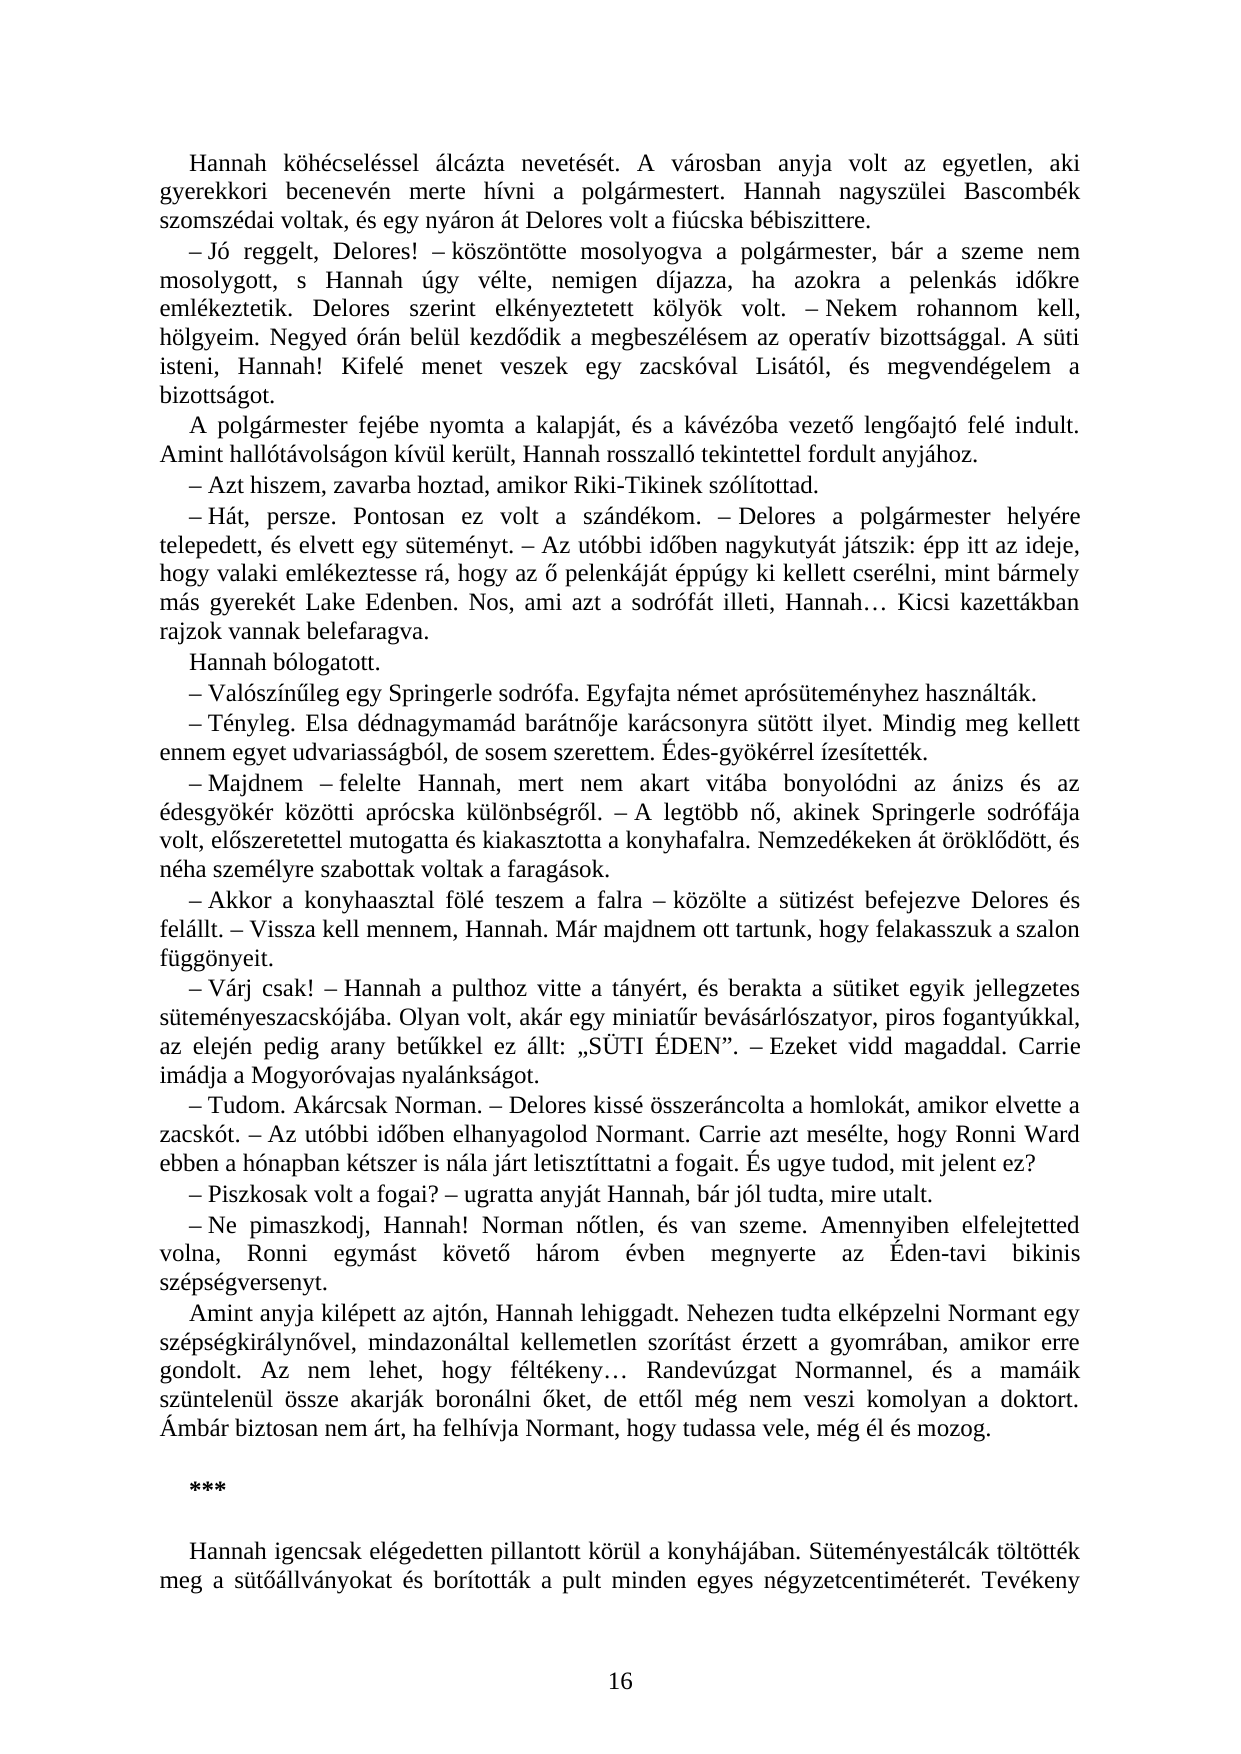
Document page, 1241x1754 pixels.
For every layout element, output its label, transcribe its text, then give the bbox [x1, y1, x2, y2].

text – Jó reggelt, Delores! – köszöntötte mosolyogva a polgármester, bár a szeme nem mosolygott, s Hannah úgy vélte, nemigen díjazza, ha azokra a pelenkás időkre emlékeztetik. Delores szerint elkényeztetett kölyök volt. – Nekem rohannom kell, hölgyeim. Negyed órán belül kezdődik a megbeszélésem az operatív bizottsággal. A süti isteni, Hannah! Kifelé menet veszek egy zacskóval Lisától, és megvendégelem a bizottságot. [159, 236, 1081, 408]
text A polgármester fejébe nyomta a kalapját, és a kávézóba vezető lengőajtó felé indult. Amint hallótávolságon kívül került, Hannah rosszalló tekintettel fordult anyjához. [159, 411, 1081, 468]
text – Várj csak! – Hannah a pulthoz vitte a tányért, és berakta a sütiket egyik jellegzetes süteményeszacskójába. Olyan volt, akár egy miniatűr bevásárlószatyor, piros fogantyúkkal, az elején pedig arany betűkkel ez állt: „SÜTI ÉDEN”. – Ezeket vidd magaddal. Carrie imádja a Mogyoróvajas nyalánkságot. [159, 973, 1081, 1088]
text – Akkor a konyhaasztal fölé teszem a falra – közölte a sütizést befejezve Delores és felállt. – Vissza kell mennem, Hannah. Már majdnem ott tartunk, hogy felakasszuk a szalon függönyeit. [159, 885, 1081, 971]
text – Azt hiszem, zavarba hoztad, amikor Riki-Tikinek szólítottad. [159, 470, 1081, 499]
text – Piszkosak volt a fogai? – ugratta anyját Hannah, bár jól tudta, mire utalt. [159, 1179, 1081, 1208]
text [159, 1536, 1081, 1594]
text – Majdnem – felelte Hannah, mert nem akart vitába bonyolódni az ánizs és az édesgyökér közötti aprócska különbségről. – A legtöbb nő, akinek Springerle sodrófája volt, előszeretettel mutogatta és kiakasztotta a konyhafalra. Nemzedékeken át öröklődött, és néha személyre szabottak voltak a faragások. [159, 768, 1081, 883]
text *** [159, 1475, 1081, 1503]
text Hannah köhécseléssel álcázta nevetését. A városban anyja volt az egyetlen, aki gyerekkori becenevén merte hívni a polgármestert. Hannah nagyszülei Bascombék szomszédai voltak, és egy nyáron át Delores volt a fiúcska bébiszittere. [159, 148, 1081, 234]
text – Hát, persze. Pontosan ez volt a szándékom. – Delores a polgármester helyére telepedett, és elvett egy süteményt. – Az utóbbi időben nagykutyát játszik: épp itt az ideje, hogy valaki emlékeztesse rá, hogy az ő pelenkáját éppúgy ki kellett cserélni, mint bármely más gyerekét Lake Edenben. Nos, ami azt a sodrófát illeti, Hannah… Kicsi kazettákban rajzok vannak belefaragva. [159, 501, 1081, 645]
text Amint anyja kilépett az ajtón, Hannah lehiggadt. Nehezen tudta elképzelni Normant egy szépségkirálynővel, mindazonáltal kellemetlen szorítást érzett a gyomrában, amikor erre gondolt. Az nem lehet, hogy féltékeny… Randevúzgat Normannel, és a mamáik szüntelenül össze akarják boronálni őket, de ettől még nem veszi komolyan a doktort. Ámbár biztosan nem árt, ha felhívja Normant, hogy tudassa vele, még él és mozog. [159, 1298, 1081, 1442]
text – Ne pimaszkodj, Hannah! Norman nőtlen, és van szeme. Amennyiben elfelejtetted volna, Ronni egymást követő három évben megnyerte az Éden-tavi bikinis szépségversenyt. [159, 1210, 1081, 1296]
text – Valószínűleg egy Springerle sodrófa. Egyfajta német aprósüteményhez használták. [159, 678, 1081, 706]
text – Tudom. Akárcsak Norman. – Delores kissé összeráncolta a homlokát, amikor elvette a zacskót. – Az utóbbi időben elhanyagolod Normant. Carrie azt mesélte, hogy Ronni Ward ebben a hónapban kétszer is nála járt letisztíttatni a fogait. És ugye tudod, mit jelent ez? [159, 1091, 1081, 1177]
text – Tényleg. Elsa dédnagymamád barátnője karácsonyra sütött ilyet. Mindig meg kellett ennem egyet udvariasságból, de sosem szerettem. Édes-gyökérrel ízesítették. [159, 708, 1081, 766]
text Hannah bólogatott. [159, 647, 1081, 676]
